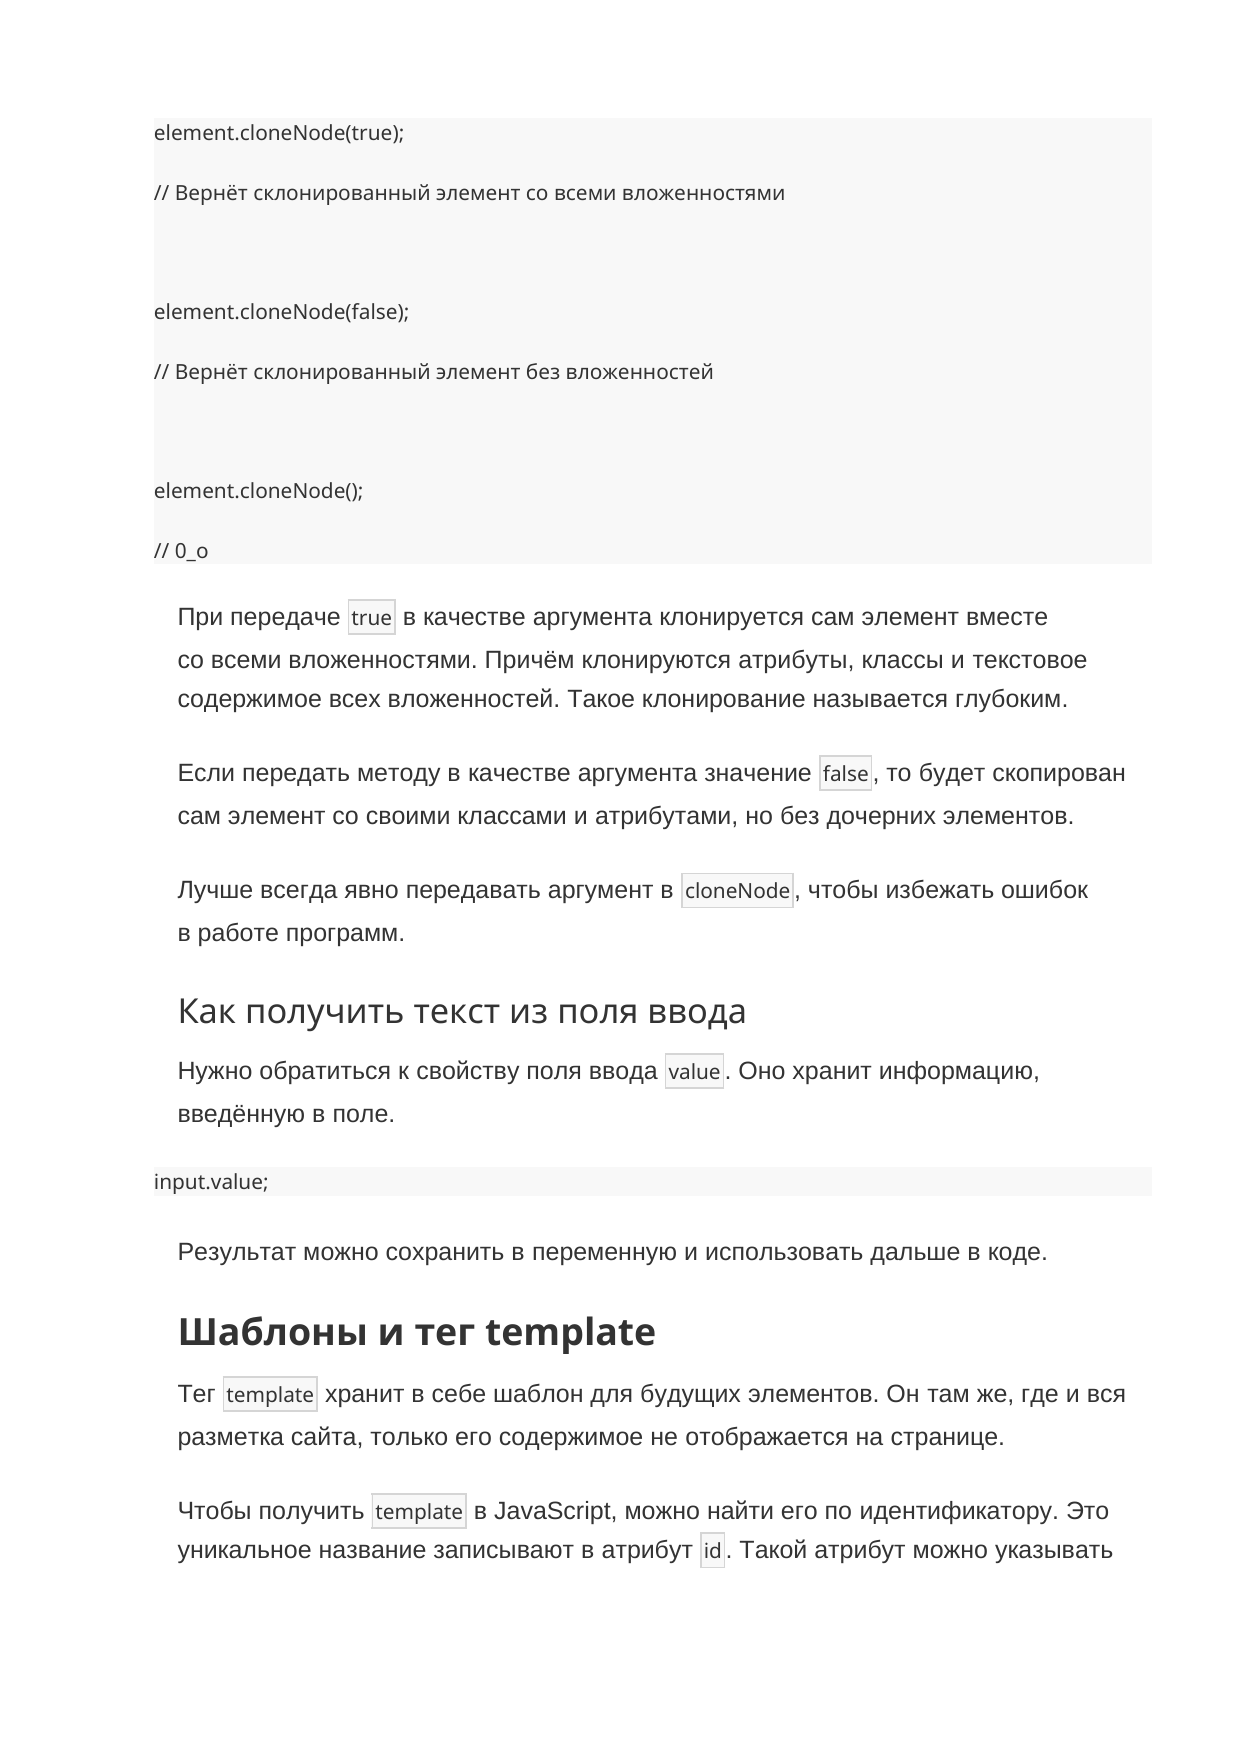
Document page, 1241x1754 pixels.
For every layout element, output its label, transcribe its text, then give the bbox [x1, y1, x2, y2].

text Нужно обратиться к свойству поля ввода value. Оно хранит информацию, введённую в поле. [177, 1050, 1152, 1128]
text // Вернёт склонированный элемент со всеми вложенностями [154, 178, 1152, 206]
text Если передать методу в качестве аргумента значение false, то будет скопирован сам элемент со своими классами и атрибутами, но без дочерних элементов. [177, 752, 1152, 830]
text element.cloneNode(false); [154, 297, 1152, 326]
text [177, 1490, 1152, 1568]
text Лучше всегда явно передавать аргумент в cloneNode, чтобы избежать ошибок в работе программ. [177, 869, 1152, 947]
text // Вернёт склонированный элемент без вложенностей [154, 357, 1152, 385]
text element.cloneNode(true); [154, 118, 1152, 147]
text При передаче true в качестве аргумента клонируется сам элемент вместе со всеми вложенностями. Причём клонируются атрибуты, классы и текстовое содержимое всех вложенностей. Такое клонирование называется глубоким. [177, 596, 1152, 713]
text Результат можно сохранить в переменную и использовать дальше в коде. [177, 1227, 1152, 1266]
text input.value; [154, 1167, 1152, 1196]
text // 0_o [154, 536, 1152, 564]
text Шаблоны и тег template [177, 1305, 1152, 1356]
text Как получить текст из поля ввода [177, 986, 1152, 1033]
text element.cloneNode(); [154, 476, 1152, 505]
text Тег template хранит в себе шаблон для будущих элементов. Он там же, где и вся разметка сайта, только его содержимое не отображается на странице. [177, 1373, 1152, 1451]
